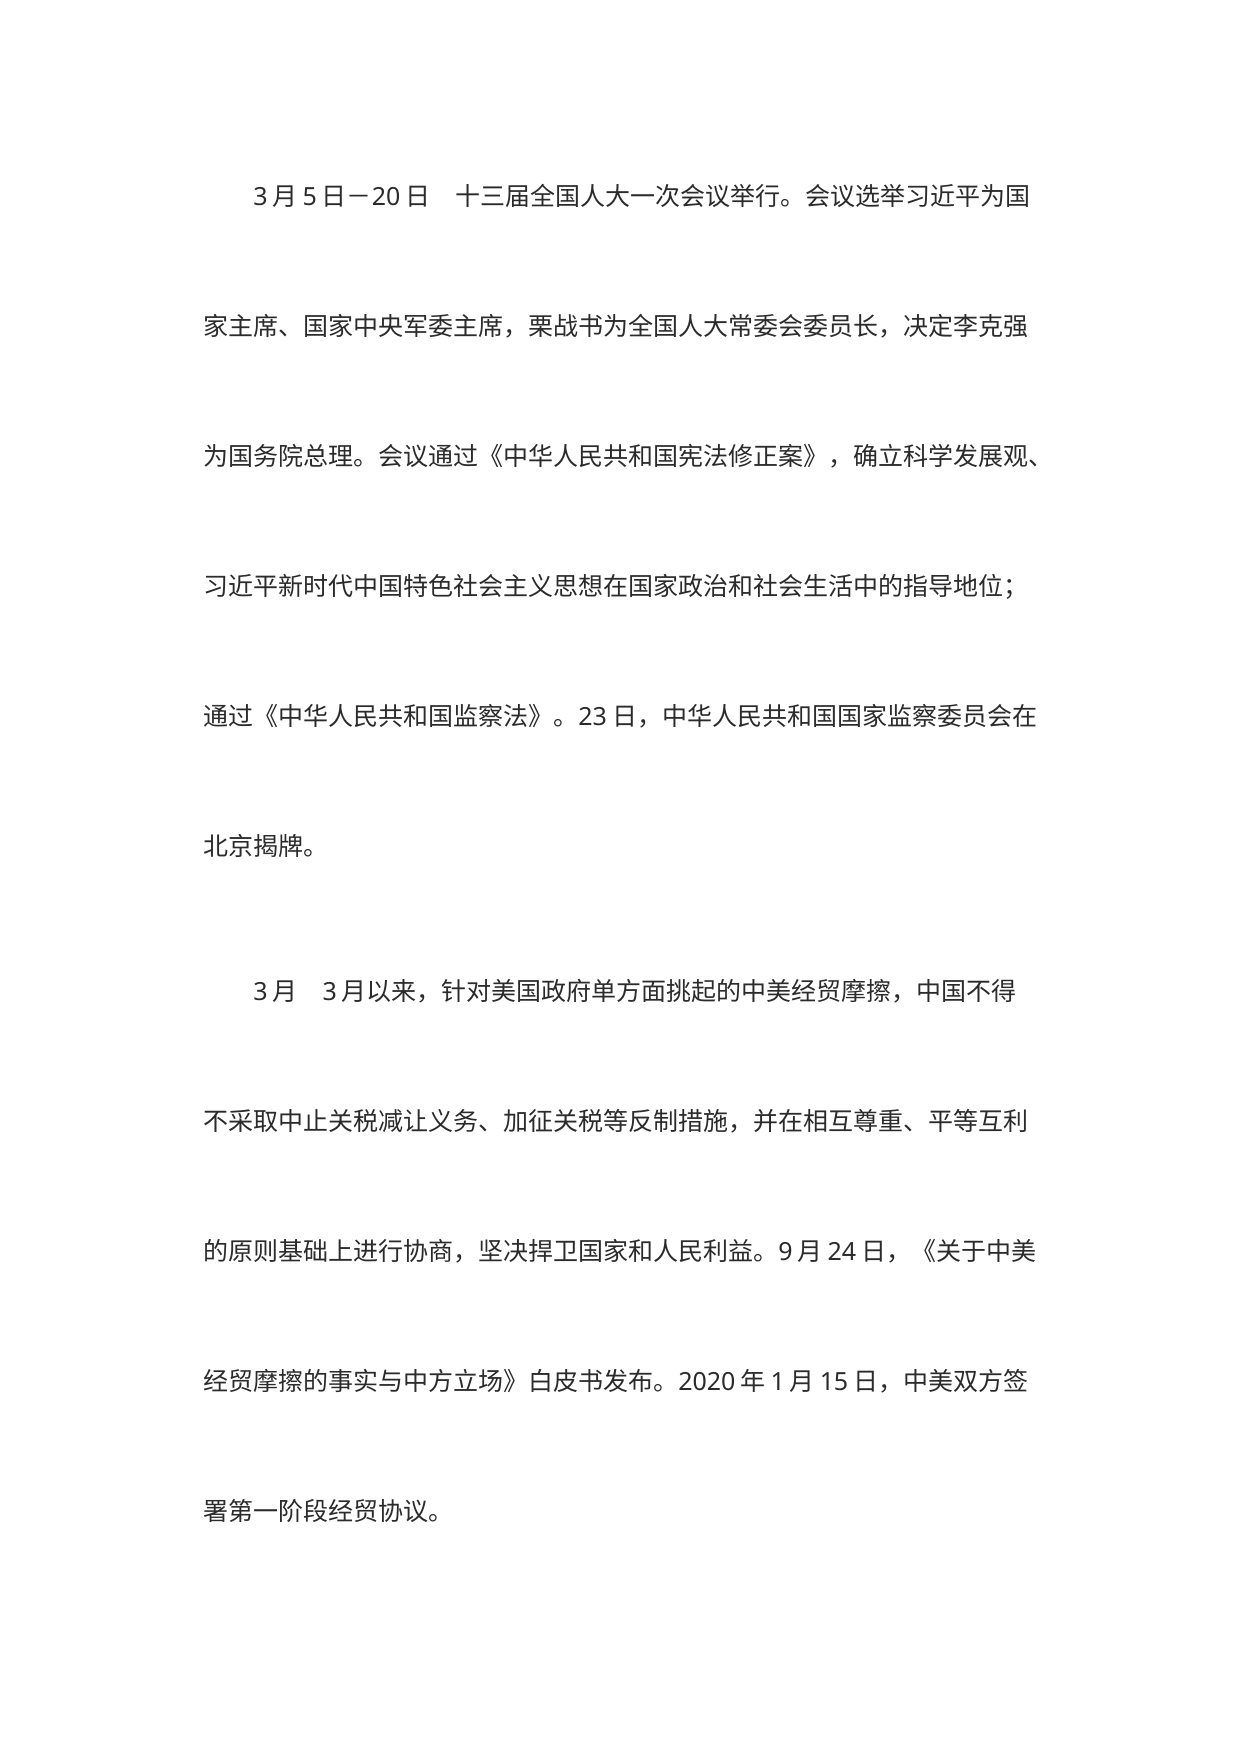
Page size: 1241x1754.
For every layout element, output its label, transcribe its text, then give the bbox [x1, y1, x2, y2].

text 3月 3月以来，针对美国政府单方面挑起的中美经贸摩擦，中国不得不采取中止关税减让义务、加征关税等反制措施，并在相互尊重、平等互利的原则基础上进行协商，坚决捍卫国家和人民利益。9月24日，《关于中美经贸摩擦的事实与中方立场》白皮书发布。2020年1月15日，中美双方签署第一阶段经贸协议。 [203, 957, 1037, 1542]
text 3月5日－20日 十三届全国人大一次会议举行。会议选举习近平为国家主席、国家中央军委主席，栗战书为全国人大常委会委员长，决定李克强为国务院总理。会议通过《中华人民共和国宪法修正案》，确立科学发展观、习近平新时代中国特色社会主义思想在国家政治和社会生活中的指导地位；通过《中华人民共和国监察法》。23日，中华人民共和国国家监察委员会在北京揭牌。 [203, 162, 1037, 877]
